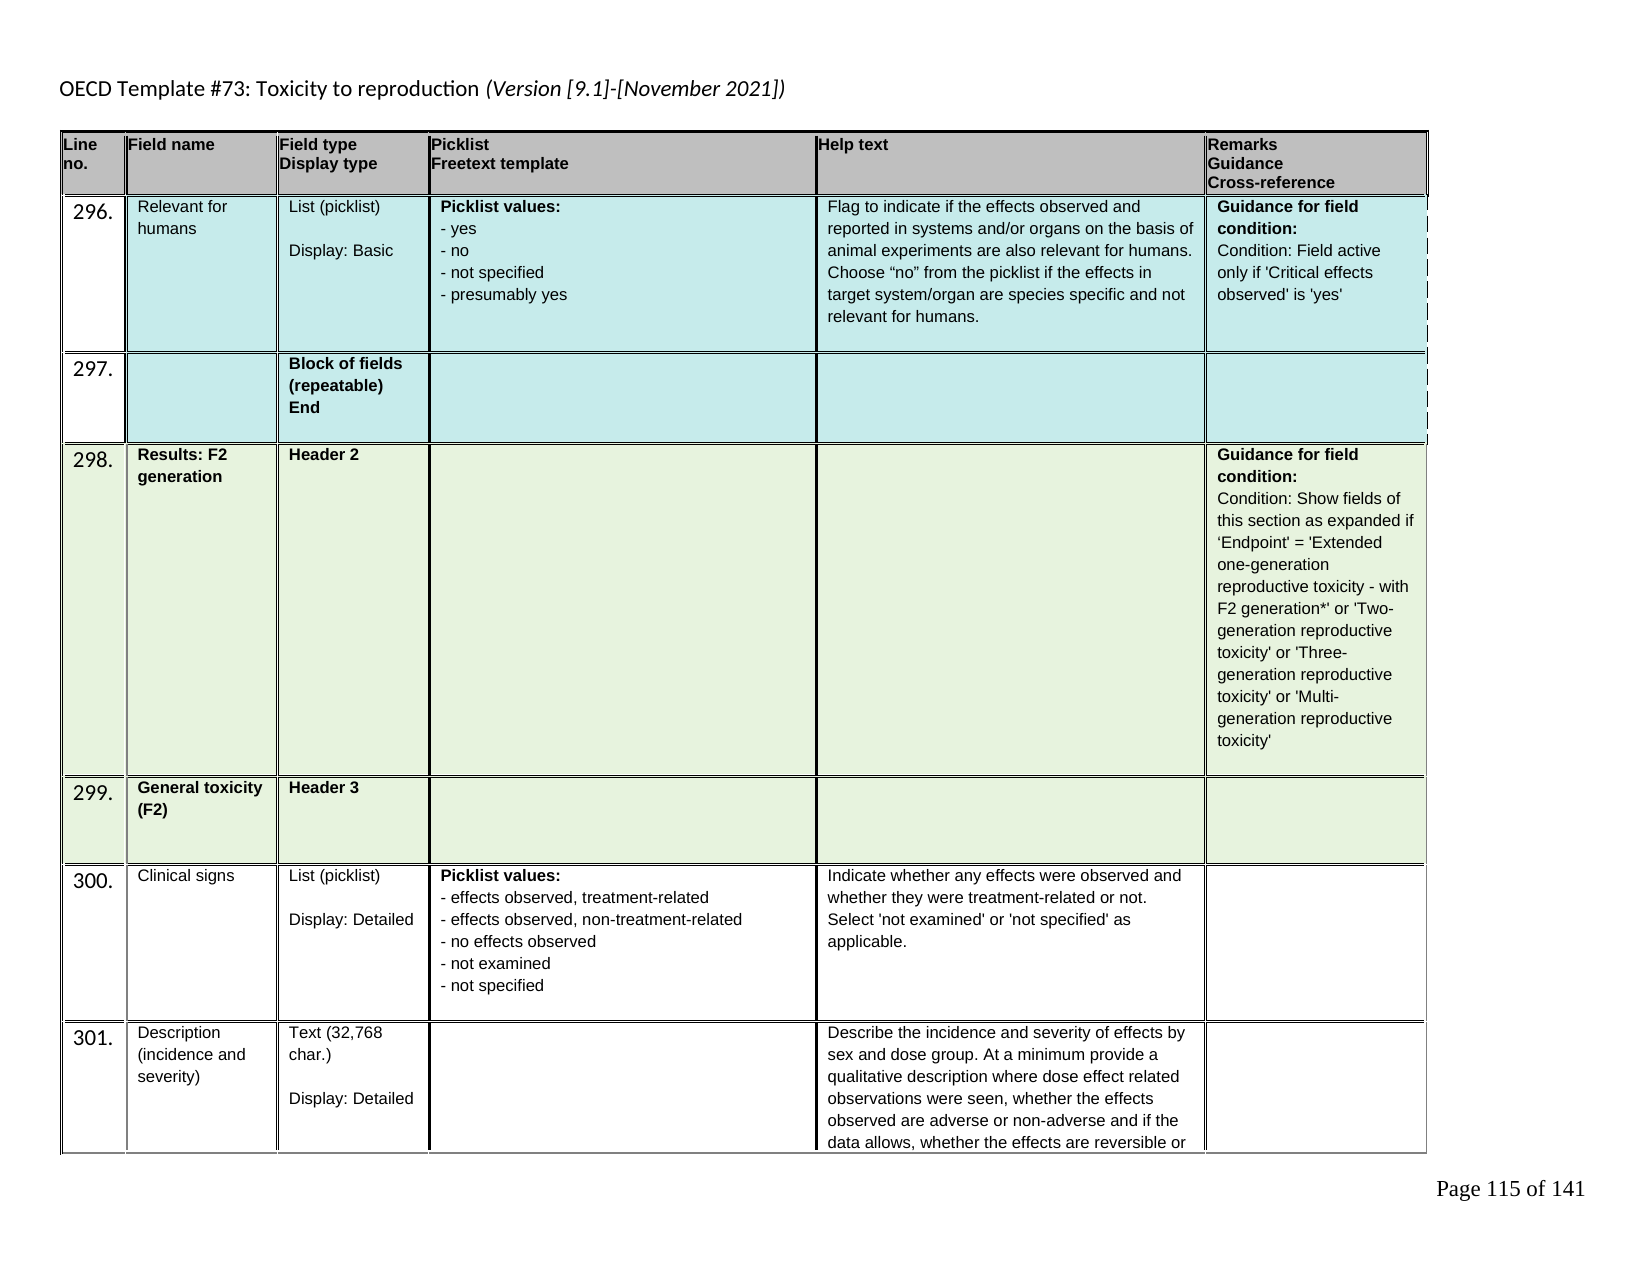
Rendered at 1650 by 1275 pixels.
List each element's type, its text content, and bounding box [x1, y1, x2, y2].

table_header Picklist Freetext template [429, 133, 816, 194]
table_cell List (picklist) Display: Detailed [279, 866, 428, 1020]
table_cell Description (incidence and severity) [126, 1023, 277, 1152]
table_cell [818, 445, 1204, 774]
table_header Help text [816, 133, 1206, 194]
table_cell [61, 863, 126, 1020]
table_cell [61, 1020, 126, 1152]
table_cell [61, 351, 126, 442]
table_cell Relevant for humans [128, 197, 276, 351]
table_cell [128, 354, 276, 442]
table_cell Header 3 [279, 778, 428, 863]
table_header Field name [126, 133, 277, 194]
table_cell [431, 445, 815, 774]
table_header Field type Display type [278, 132, 429, 194]
table_cell [1206, 863, 1427, 1020]
table_cell Text (32,768 char.) Display: Detailed [278, 1023, 429, 1152]
table_cell Guidance for field condition: Condition: Show fields of this section as expanded if ‘Endpoint' = 'Extended one-generation reproductive toxicity - with F2 generation*' or 'Two-generation reproductive toxicity' or 'Three-generation reproductive toxicity' or 'Multi-generation reproductive toxicity' [1206, 442, 1427, 774]
table_cell Picklist values: - effects observed, treatment-related - effects observed, non-treatment-related - no effects observed - not examined - not specified [431, 866, 815, 1020]
table_cell Picklist values: - yes - no - not specified - presumably yes [431, 197, 815, 351]
table_cell [1206, 351, 1427, 442]
table_cell Results: F2 generation [128, 445, 276, 774]
table_cell [61, 194, 126, 351]
table_cell [1206, 1020, 1427, 1152]
table_cell Clinical signs [128, 866, 276, 1020]
table_cell General toxicity (F2) [128, 778, 276, 863]
table_cell List (picklist) Display: Basic [279, 197, 428, 351]
table_cell [431, 354, 815, 442]
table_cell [1206, 194, 1427, 351]
table_cell [61, 442, 126, 774]
table_cell [818, 778, 1204, 863]
table_cell Header 2 [279, 445, 428, 774]
table_cell [1207, 775, 1426, 863]
table_cell [429, 1023, 816, 1152]
table_header Line no. [63, 132, 126, 194]
table_cell [818, 354, 1204, 442]
table_cell [63, 775, 124, 863]
table_cell Indicate whether any effects were observed and whether they were treatment-related or not. Select 'not examined' or 'not specified' as applicable. [818, 866, 1204, 1020]
table_cell [431, 778, 815, 863]
table_cell Block of fields (repeatable) End [279, 354, 428, 442]
table_cell Flag to indicate if the effects observed and reported in systems and/or organs on the basis of animal experiments are also relevant for humans. Choose “no” from the picklist if the effects in target system/organ are species specific and not relevant for humans. [818, 197, 1204, 351]
table_header Remarks Guidance Cross-reference [1206, 133, 1426, 194]
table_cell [816, 1023, 1206, 1152]
